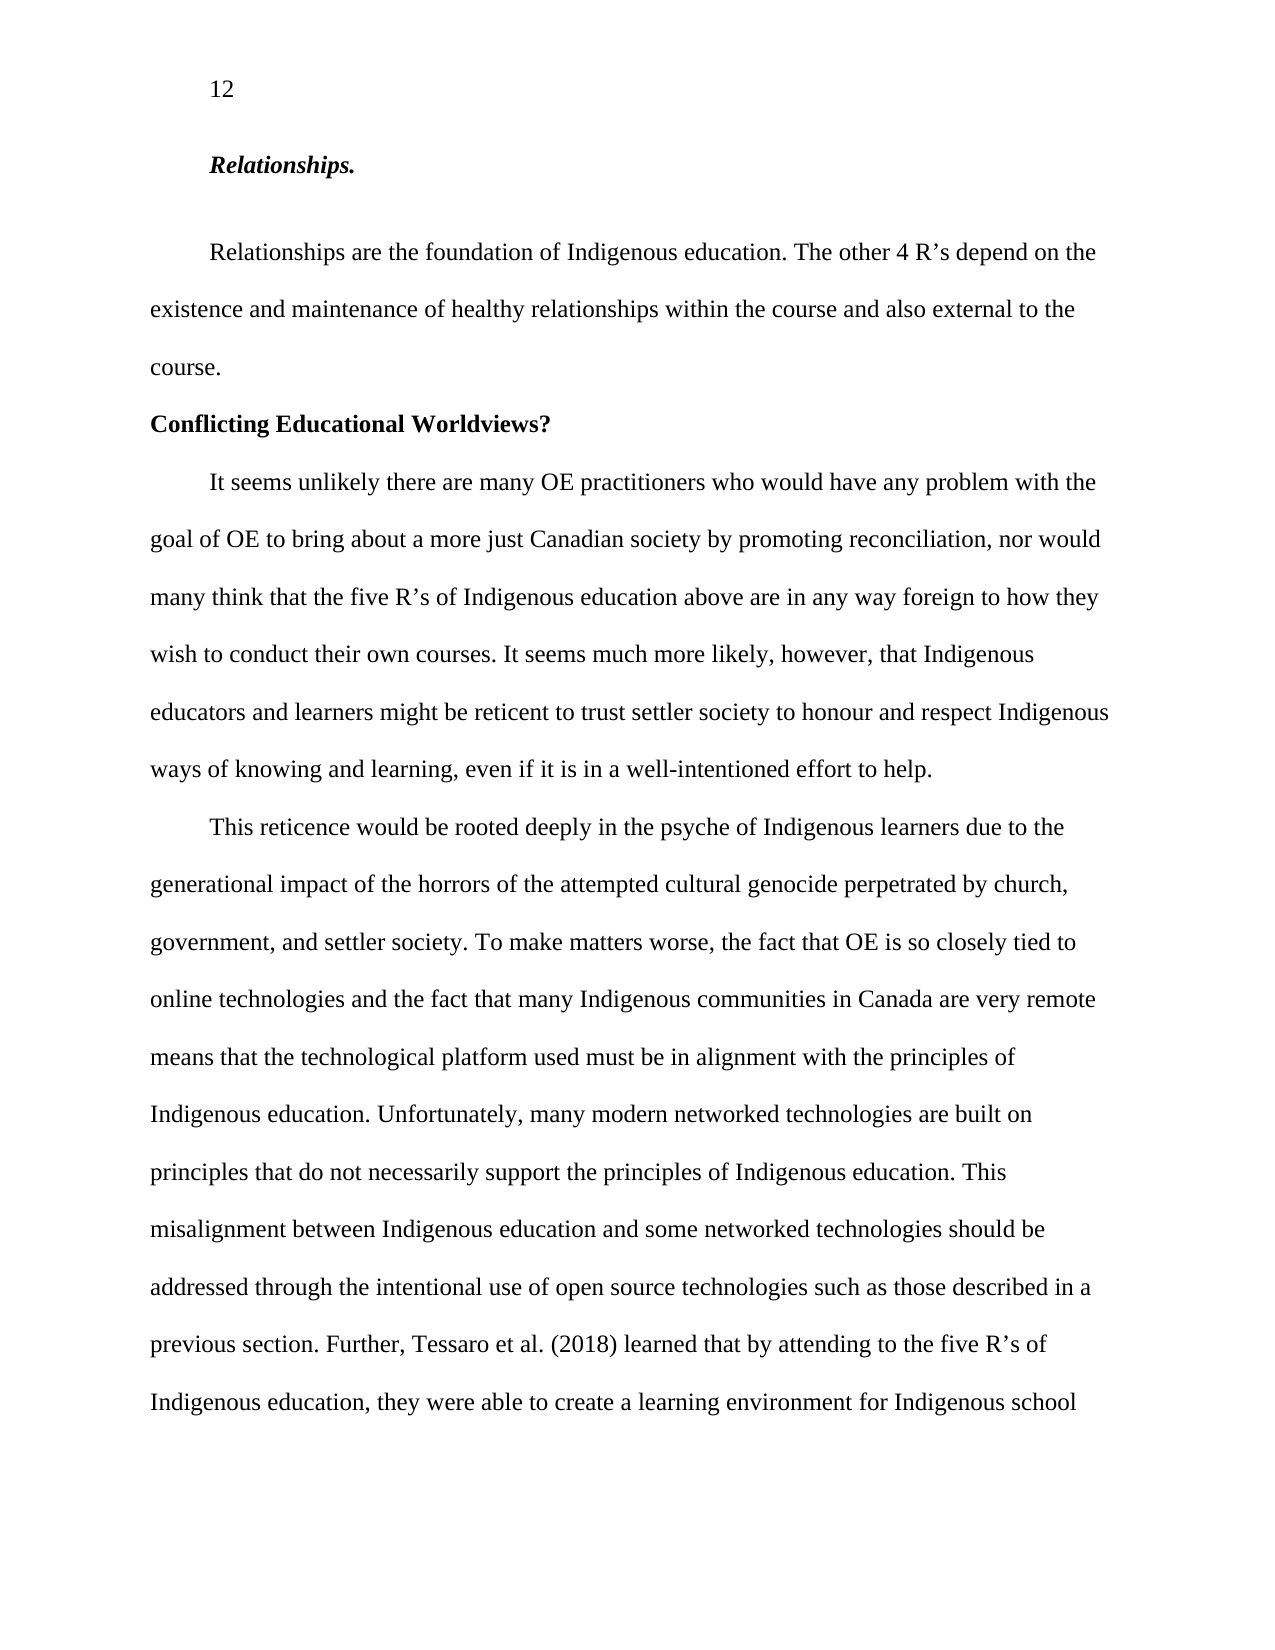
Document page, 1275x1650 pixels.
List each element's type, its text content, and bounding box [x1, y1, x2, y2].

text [150, 812, 1125, 1415]
text Relationships are the foundation of Indigenous education. The other 4 R’s depend on the existence and maintenance of healthy relationships within the course and also external to the course. [150, 237, 1125, 380]
subtitle Conflicting Educational Worldviews? [150, 409, 1125, 438]
subtitle Relationships. [150, 150, 1125, 179]
text It seems unlikely there are many OE practitioners who would have any problem with the goal of OE to bring about a more just Canadian society by promoting reconciliation, nor would many think that the five R’s of Indigenous education above are in any way foreign to how they wish to conduct their own courses. It seems much more likely, however, that Indigenous educators and learners might be reticent to trust settler society to honour and respect Indigenous ways of knowing and learning, even if it is in a well-intentioned effort to help. [150, 467, 1125, 783]
